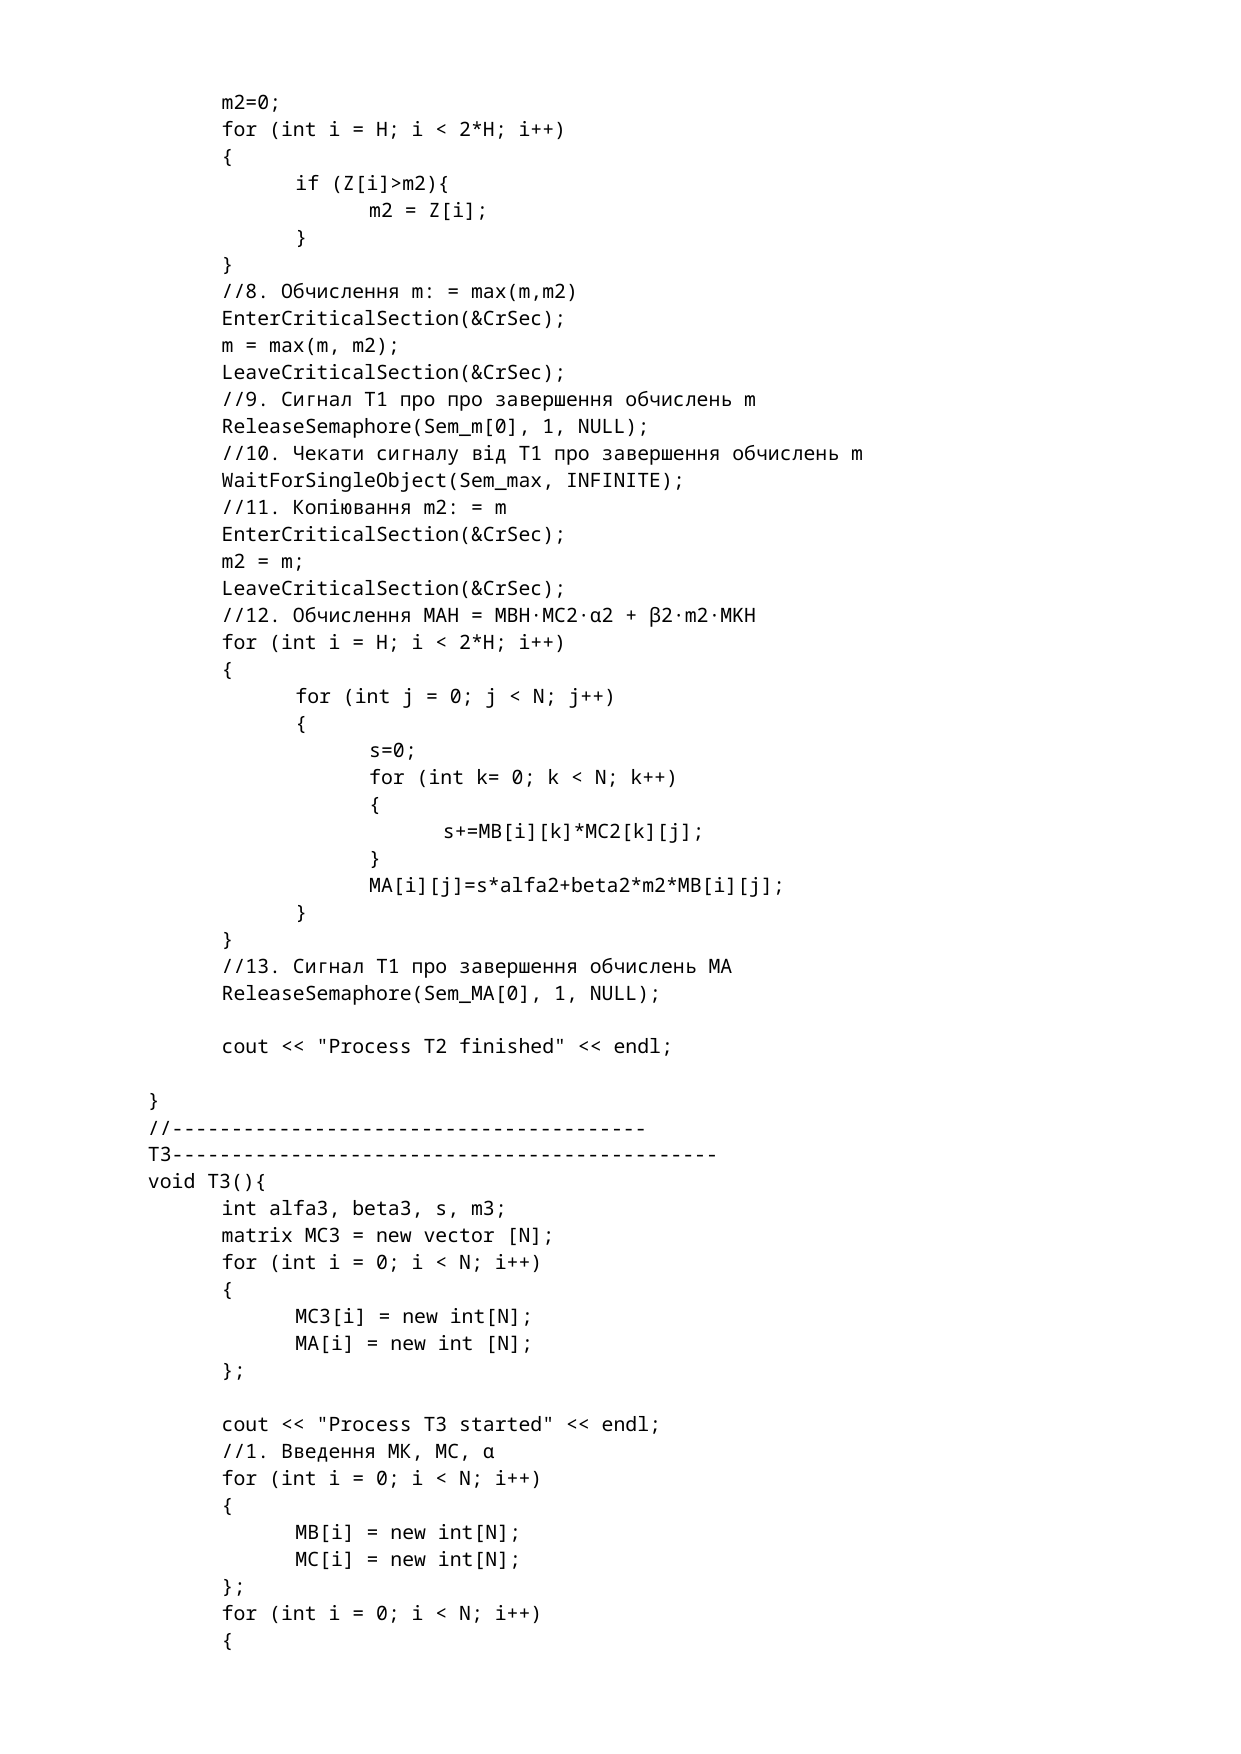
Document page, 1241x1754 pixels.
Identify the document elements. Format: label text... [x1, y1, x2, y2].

text m2=0; [148, 88, 1152, 116]
text //12. Обчислення MAH = MBH∙MC2∙α2 + β2∙m2∙MKH [148, 601, 1152, 628]
text LeaveCriticalSection(&CrSec); [148, 574, 1152, 601]
text for (int k= 0; k < N; k++) [148, 763, 1152, 790]
text MA[i][j]=s*alfa2+beta2*m2*MB[i][j]; [148, 871, 1152, 898]
text MC[i] = new int[N]; [148, 1545, 1152, 1572]
text m2 = Z[i]; [148, 196, 1152, 223]
text LeaveCriticalSection(&CrSec); [148, 358, 1152, 385]
text int alfa3, beta3, s, m3; [148, 1195, 1152, 1222]
text for (int i = 0; i < N; i++) [148, 1249, 1152, 1276]
text { [148, 1491, 1152, 1518]
text { [148, 1626, 1152, 1653]
text ReleaseSemaphore(Sem_MA[0], 1, NULL); [148, 979, 1152, 1006]
text }; [148, 1357, 1152, 1383]
text for (int j = 0; j < N; j++) [148, 682, 1152, 709]
text { [148, 709, 1152, 736]
text if (Z[i]>m2){ [148, 169, 1152, 196]
text //13. Сигнал T1 про завершення обчислень MA [148, 952, 1152, 979]
text } [148, 925, 1152, 952]
text m = max(m, m2); [148, 331, 1152, 358]
text } [148, 250, 1152, 277]
text { [148, 655, 1152, 682]
text cout << "Process T3 started" << endl; [148, 1411, 1152, 1437]
text //----------------------------------------T3---------------------------------------------- [148, 1114, 1152, 1168]
text //8. Обчислення m: = max(m,m2) [148, 277, 1152, 304]
text EnterCriticalSection(&CrSec); [148, 304, 1152, 331]
text //11. Копіювання m2: = m [148, 493, 1152, 520]
text //10. Чекати сигналу від T1 про завершення обчислень m [148, 439, 1152, 466]
text MC3[i] = new int[N]; [148, 1303, 1152, 1329]
text }; [148, 1572, 1152, 1599]
text cout << "Process T2 finished" << endl; [148, 1033, 1152, 1060]
text MB[i] = new int[N]; [148, 1518, 1152, 1545]
text for (int i = H; i < 2*H; i++) [148, 628, 1152, 655]
text { [148, 790, 1152, 817]
text } [148, 898, 1152, 925]
text { [148, 1276, 1152, 1303]
text s=0; [148, 736, 1152, 763]
text for (int i = 0; i < N; i++) [148, 1599, 1152, 1626]
text } [148, 1087, 1152, 1114]
text MA[i] = new int [N]; [148, 1329, 1152, 1357]
text matrix MC3 = new vector [N]; [148, 1222, 1152, 1249]
text } [148, 223, 1152, 250]
text //1. Введення МК, МС, α [148, 1437, 1152, 1464]
text m2 = m; [148, 547, 1152, 574]
text for (int i = 0; i < N; i++) [148, 1464, 1152, 1491]
text } [148, 844, 1152, 871]
text //9. Сигнал Т1 про про завершення обчислень m [148, 385, 1152, 412]
text WaitForSingleObject(Sem_max, INFINITE); [148, 466, 1152, 493]
text ReleaseSemaphore(Sem_m[0], 1, NULL); [148, 412, 1152, 439]
text s+=MB[i][k]*MC2[k][j]; [148, 817, 1152, 844]
text for (int i = H; i < 2*H; i++) [148, 116, 1152, 142]
text { [148, 142, 1152, 169]
text void T3(){ [148, 1168, 1152, 1195]
text EnterCriticalSection(&CrSec); [148, 520, 1152, 547]
